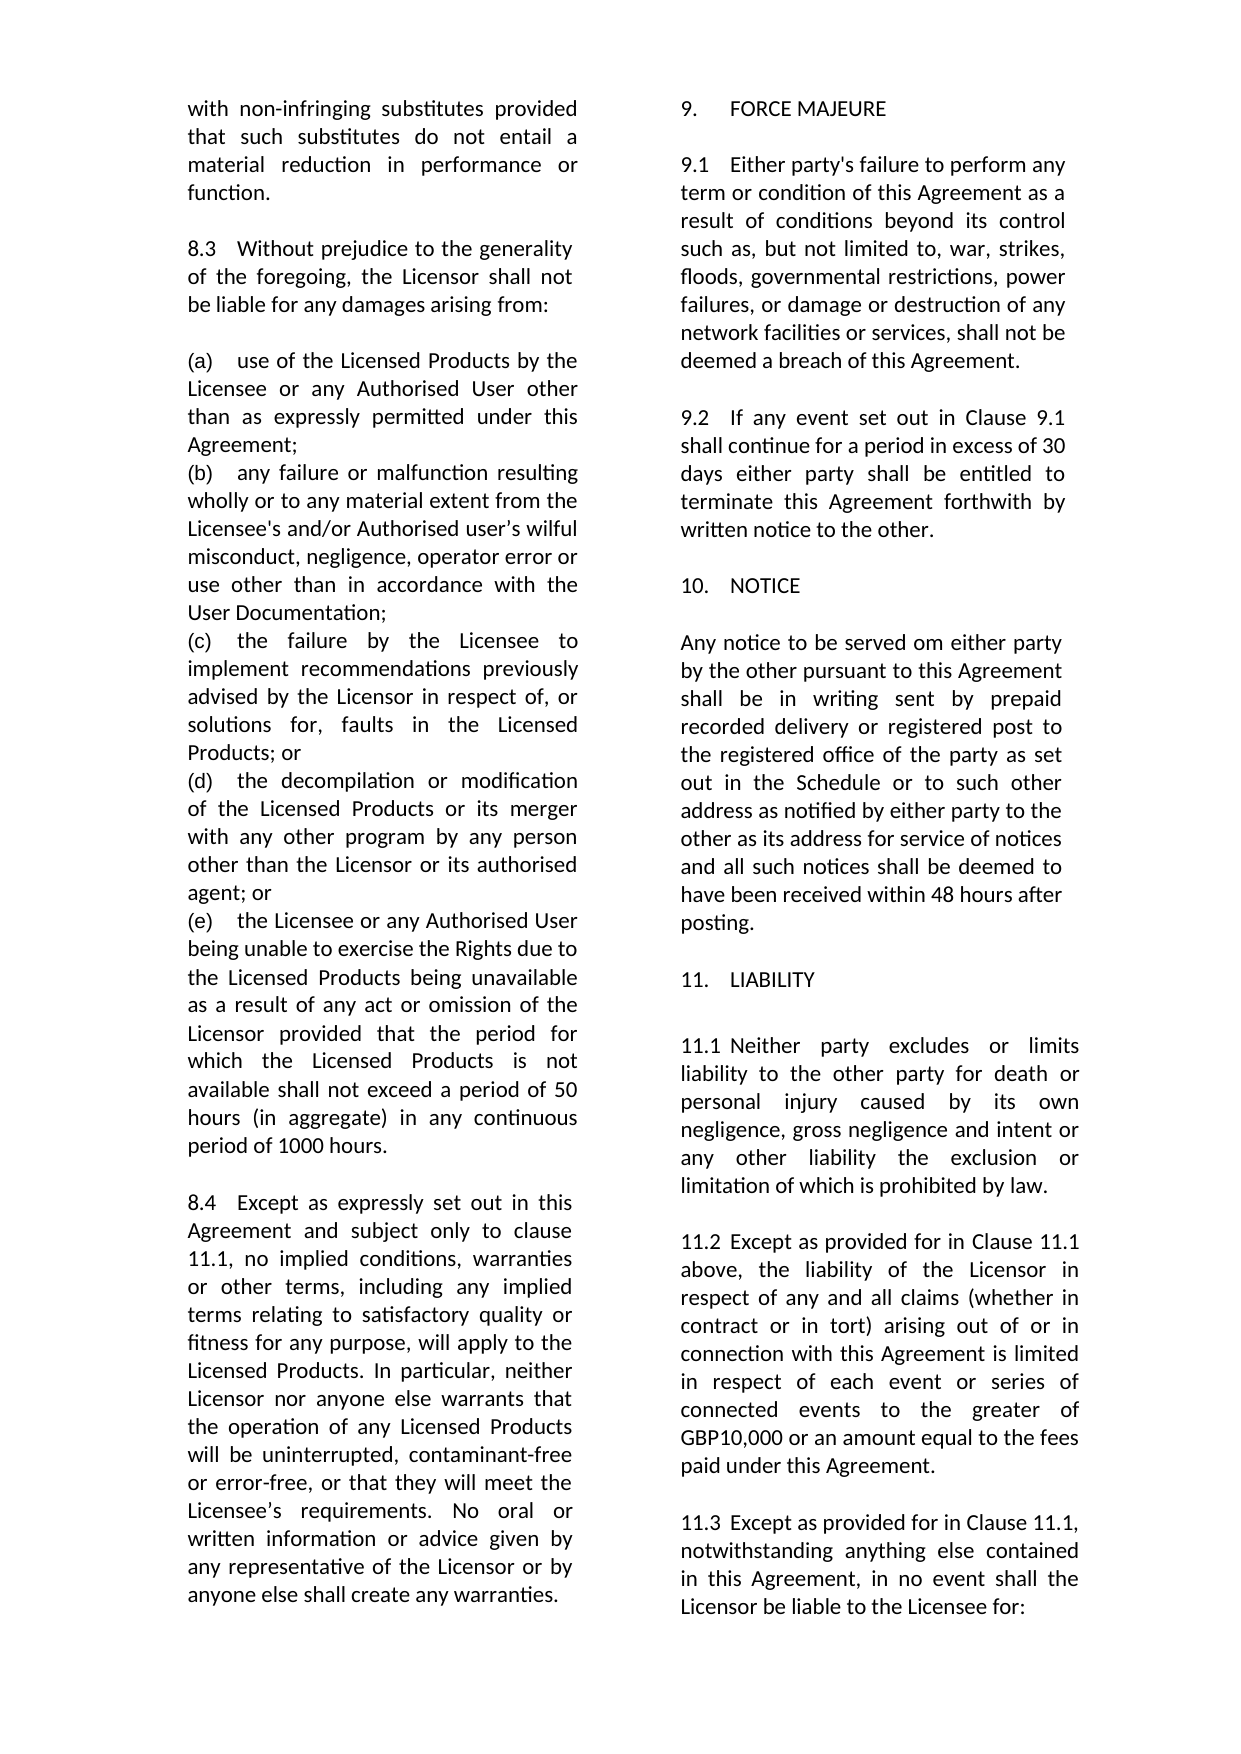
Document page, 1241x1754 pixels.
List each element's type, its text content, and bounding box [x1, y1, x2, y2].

text Any notice to be served om either party by the other pursuant to this Agreement shall be in writing sent by prepaid recorded delivery or registered post to the registered office of the party as set out in the Schedule or to such other address as notified by either party to the other as its address for service of notices and all such notices shall be deemed to have been received within 48 hours after posting. [680, 628, 1063, 936]
list use of the Licensed Products by the Licensee or any Authorised User other than as expressly permitted under this Agreement; [187, 346, 578, 458]
list any failure or malfunction resulting wholly or to any material extent from the Licensee's and/or Authorised user’s wilful misconduct, negligence, operator error or use other than in accordance with the User Documentation; [187, 458, 578, 626]
list Except as provided for in Clause 11.1 above, the liability of the Licensor in respect of any and all claims (whether in contract or in tort) arising out of or in connection with this Agreement is limited in respect of each event or series of connected events to the greater of GBP10,000 or an amount equal to the fees paid under this Agreement. [680, 1227, 1080, 1479]
list Neither party excludes or limits liability to the other party for death or personal injury caused by its own negligence, gross negligence and intent or any other liability the exclusion or limitation of which is prohibited by law. [680, 1031, 1080, 1199]
list Without prejudice to the generality of the foregoing, the Licensor shall not be liable for any damages arising from: [187, 234, 573, 318]
list NOTICE [680, 572, 1076, 599]
list Either party's failure to perform any term or condition of this Agreement as a result of conditions beyond its control such as, but not limited to, war, strikes, floods, governmental restrictions, power failures, or damage or destruction of any network facilities or services, shall not be deemed a breach of this Agreement. [680, 150, 1066, 374]
list Except as provided for in Clause 11.1, notwithstanding anything else contained in this Agreement, in no event shall the Licensor be liable to the Licensee for: [680, 1508, 1080, 1621]
list LIABILITY [680, 965, 1076, 993]
list the Licensee or any Authorised User being unable to exercise the Rights due to the Licensed Products being unavailable as a result of any act or omission of the Licensor provided that the period for which the Licensed Products is not available shall not exceed a period of 50 hours (in aggregate) in any continuous period of 1000 hours. [187, 907, 578, 1159]
list the failure by the Licensee to implement recommendations previously advised by the Licensor in respect of, or solutions for, faults in the Licensed Products; or [187, 626, 579, 766]
list Except as expressly set out in this Agreement and subject only to clause 11.1, no implied conditions, warranties or other terms, including any implied terms relating to satisfactory quality or fitness for any purpose, will apply to the Licensed Products. In particular, neither Licensor nor anyone else warrants that the operation of any Licensed Products will be uninterrupted, contaminant-free or error-free, or that they will meet the Licensee’s requirements. No oral or written information or advice given by any representative of the Licensor or by anyone else shall create any warranties. [187, 1188, 573, 1608]
list FORCE MAJEURE [680, 94, 1076, 122]
list the decompilation or modification of the Licensed Products or its merger with any other program by any person other than the Licensor or its authorised agent; or [187, 766, 578, 907]
list If any event set out in Clause 9.1 shall continue for a period in excess of 30 days either party shall be entitled to terminate this Agreement forthwith by written notice to the other. [680, 403, 1066, 543]
